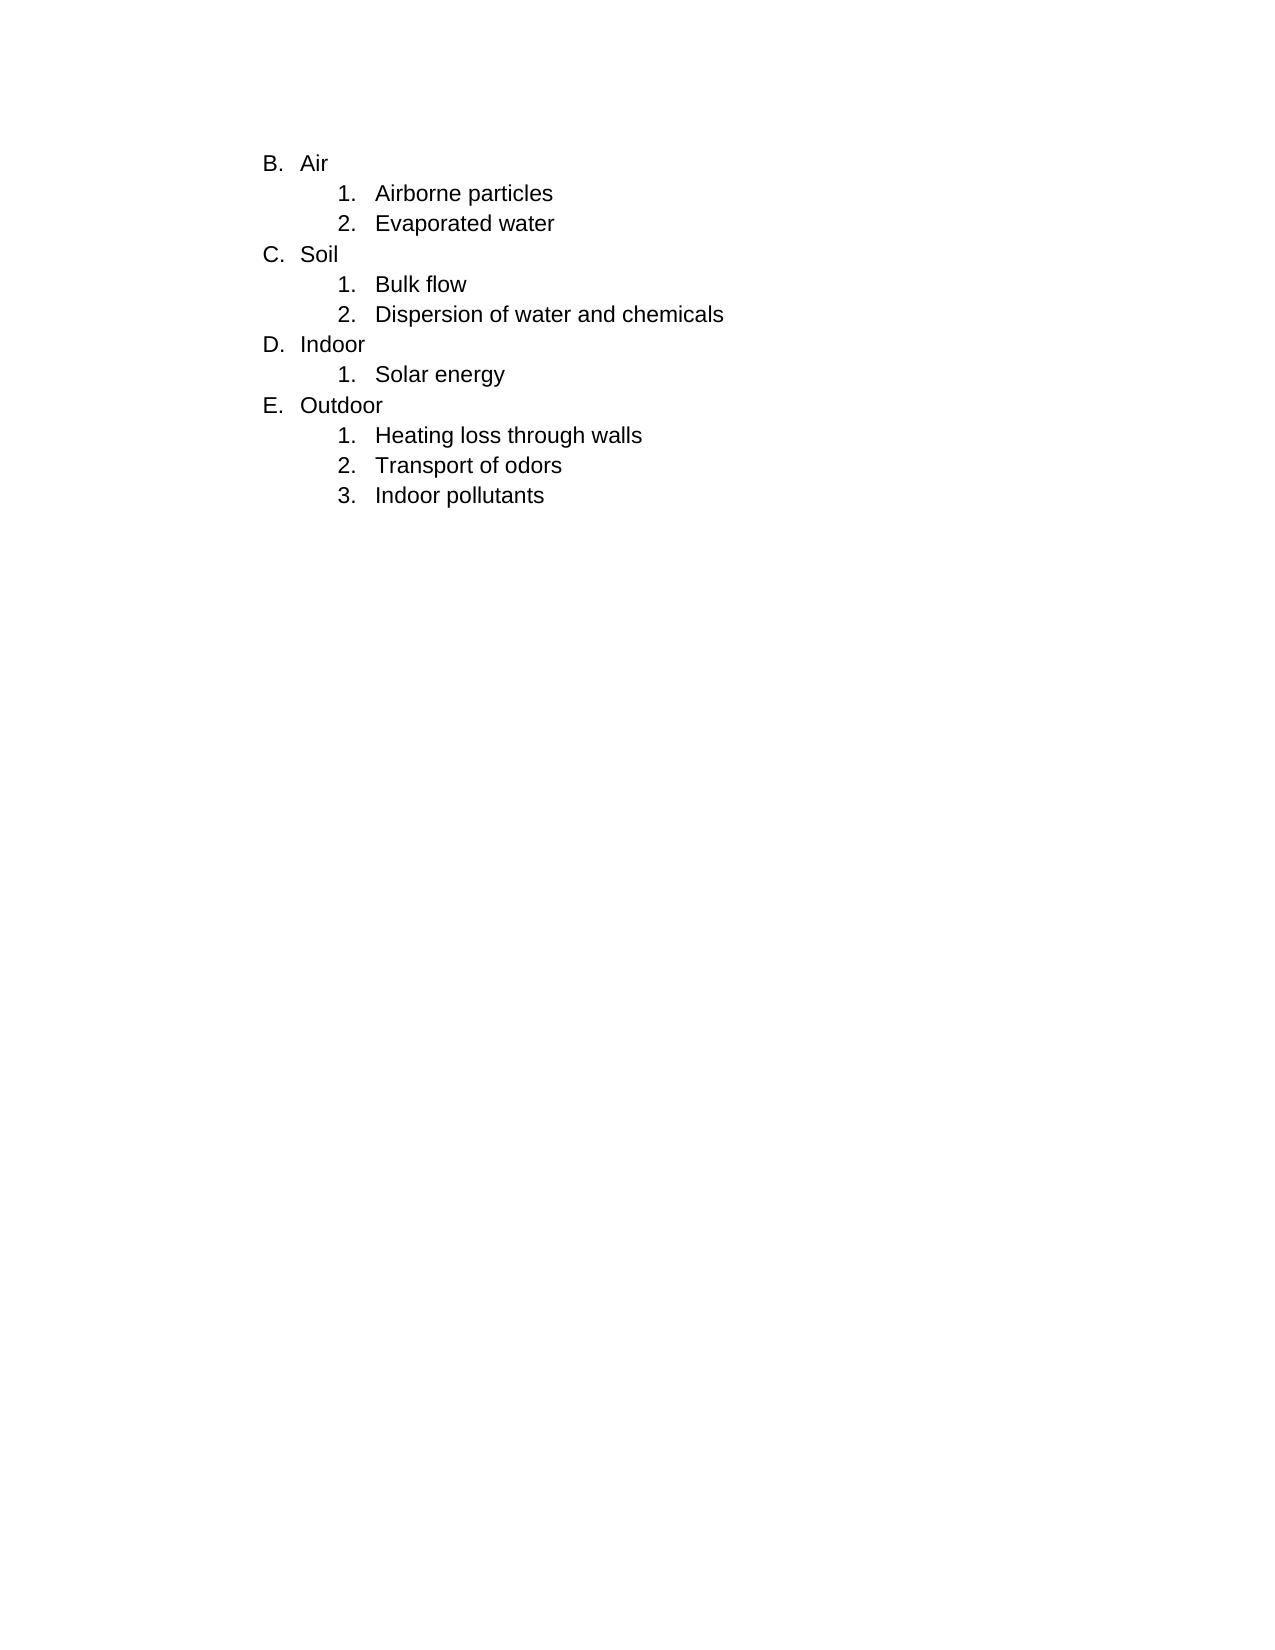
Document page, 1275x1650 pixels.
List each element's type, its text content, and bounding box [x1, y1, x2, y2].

list Air [262, 150, 1125, 176]
list Solar energy [337, 361, 1125, 388]
list Outdoor [262, 392, 1125, 418]
list Transport of odors [337, 452, 1125, 478]
list Dispersion of water and chemicals [337, 301, 1125, 327]
list Evaporated water [337, 210, 1125, 237]
list Heating loss through walls [337, 422, 1125, 448]
list Indoor [262, 331, 1125, 358]
list Soil [262, 241, 1125, 267]
list Bulk flow [337, 271, 1125, 297]
list Airborne particles [337, 180, 1125, 207]
list Indoor pollutants [337, 482, 1125, 509]
